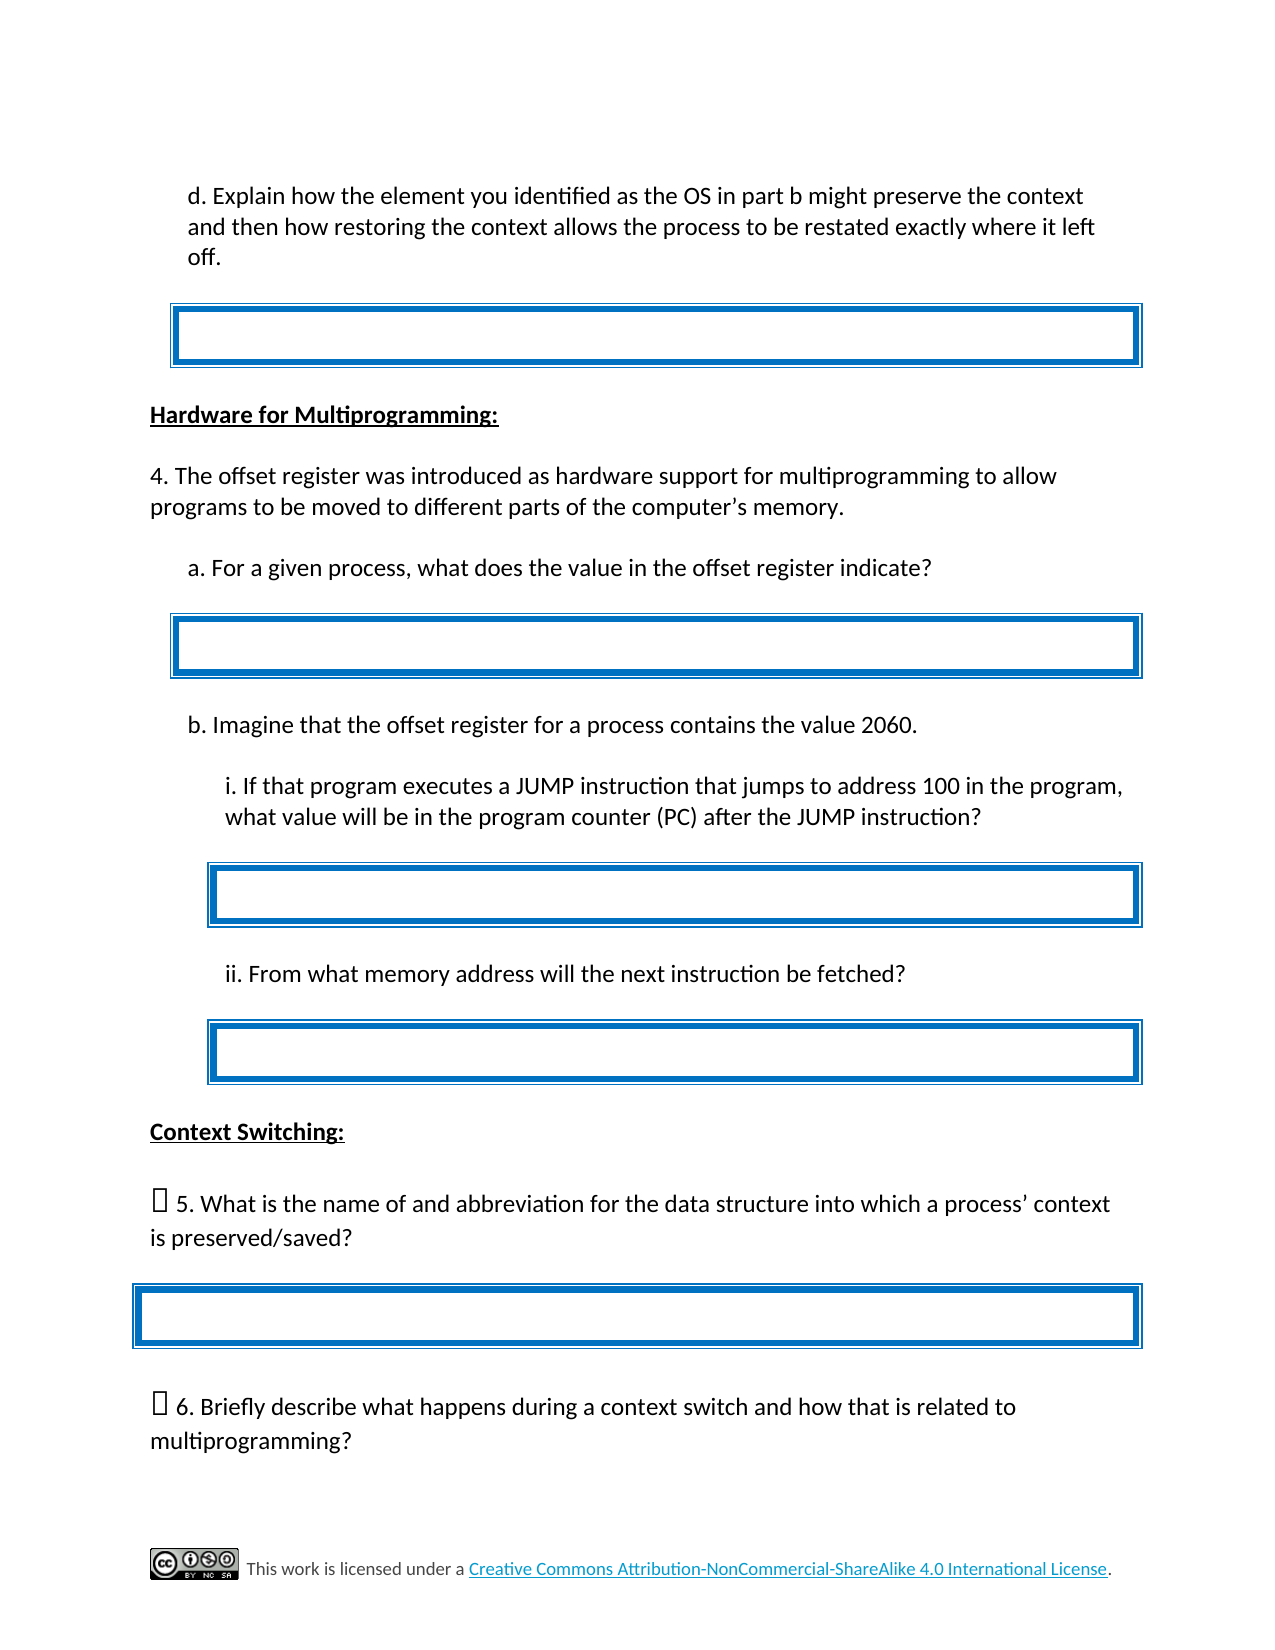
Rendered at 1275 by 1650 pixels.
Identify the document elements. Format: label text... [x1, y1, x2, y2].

text i. If that program executes a JUMP instruction that jumps to address 100 in the program, what value will be in the program counter (PC) after the JUMP instruction? [225, 770, 1125, 831]
text Hardware for Multiprogramming: [150, 399, 1125, 429]
text Context Switching: [150, 1116, 1125, 1146]
picture [150, 1548, 239, 1580]
text b. Imagine that the offset register for a process contains the value 2060. [187, 709, 1125, 740]
text 🔑 5. What is the name of and abbreviation for the data structure into which a process’ context is preserved/saved? [150, 1177, 1125, 1253]
text 🔑 6. Briefly describe what happens during a context switch and how that is related to multiprogramming? [150, 1380, 1125, 1456]
text 4. The offset register was introduced as hardware support for multiprogramming to allow programs to be moved to different parts of the computer’s memory. [150, 460, 1125, 521]
text d. Explain how the element you identified as the OS in part b might preserve the context and then how restoring the context allows the process to be restated exactly where it left off. [187, 181, 1125, 272]
text ii. From what memory address will the next instruction be fetched? [187, 958, 1125, 989]
text a. For a given process, what does the value in the offset register indicate? [150, 552, 1125, 582]
